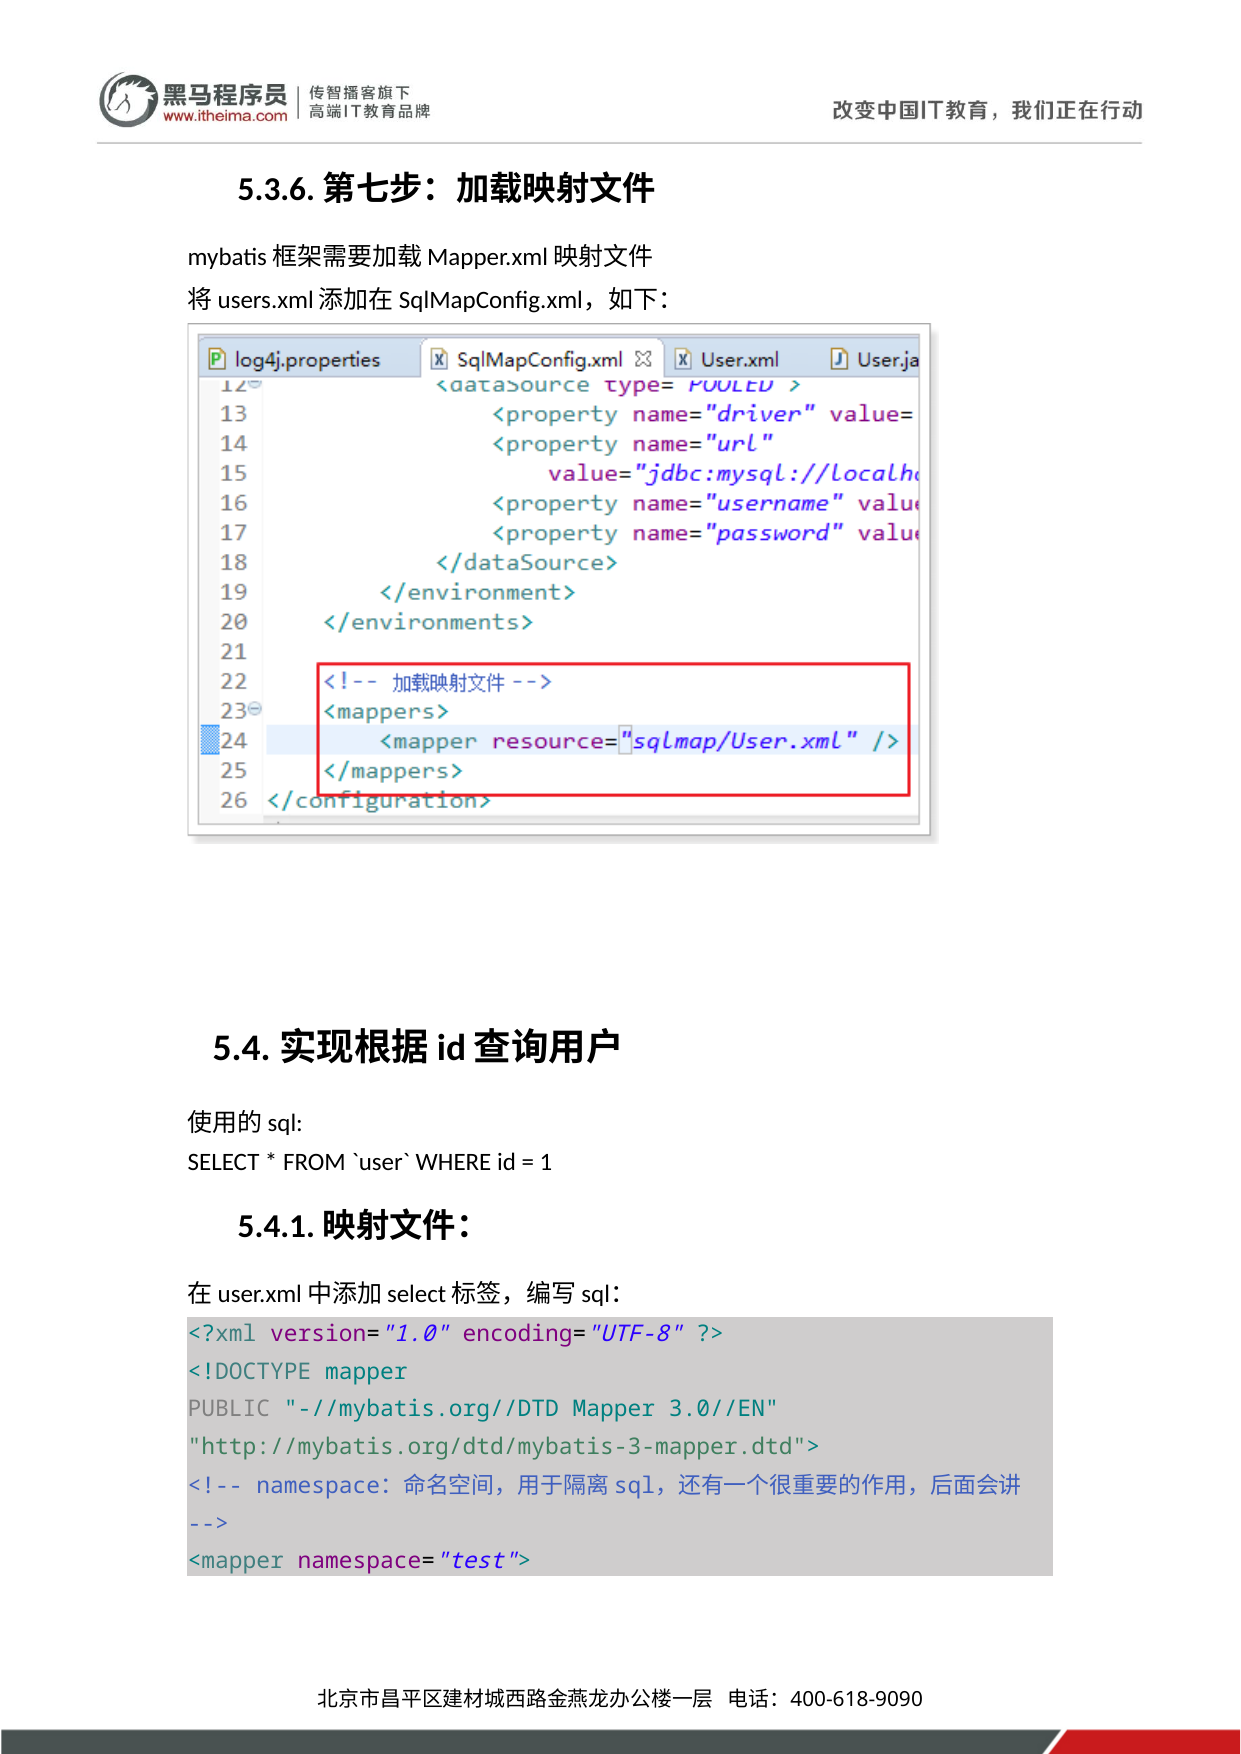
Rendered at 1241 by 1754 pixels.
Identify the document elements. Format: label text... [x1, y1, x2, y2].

text <?xml version="1.0" encoding="UTF-8" ?> [187, 1317, 1053, 1348]
text 在user.xml中添加select标签，编写sql： [187, 1274, 1053, 1310]
text <!DOCTYPE mapper [187, 1355, 1053, 1386]
text <mapper namespace="test"> [187, 1544, 1053, 1576]
text mybatis框架需要加载Mapper.xml映射文件 [187, 236, 1053, 273]
picture [1, 1670, 1241, 1754]
text 将users.xml添加在SqlMapConfig.xml，如下： [187, 280, 1053, 316]
picture [187, 323, 939, 844]
text SELECT * FROM `user` WHERE id = 1 [187, 1146, 1053, 1177]
text 使用的sql: [187, 1103, 1053, 1139]
subtitle 第七步：加载映射文件 [237, 162, 1053, 210]
picture [0, 1, 1241, 151]
text PUBLIC "-//mybatis.org//DTD Mapper 3.0//EN" [187, 1392, 1053, 1423]
text "http://mybatis.org/dtd/mybatis-3-mapper.dtd"> [187, 1430, 1053, 1461]
text <!-- namespace：命名空间，用于隔离sql，还有一个很重要的作用，后面会讲 --> [187, 1467, 1053, 1538]
subtitle 实现根据id查询用户 [212, 1017, 1053, 1071]
subtitle 映射文件： [237, 1199, 1053, 1247]
